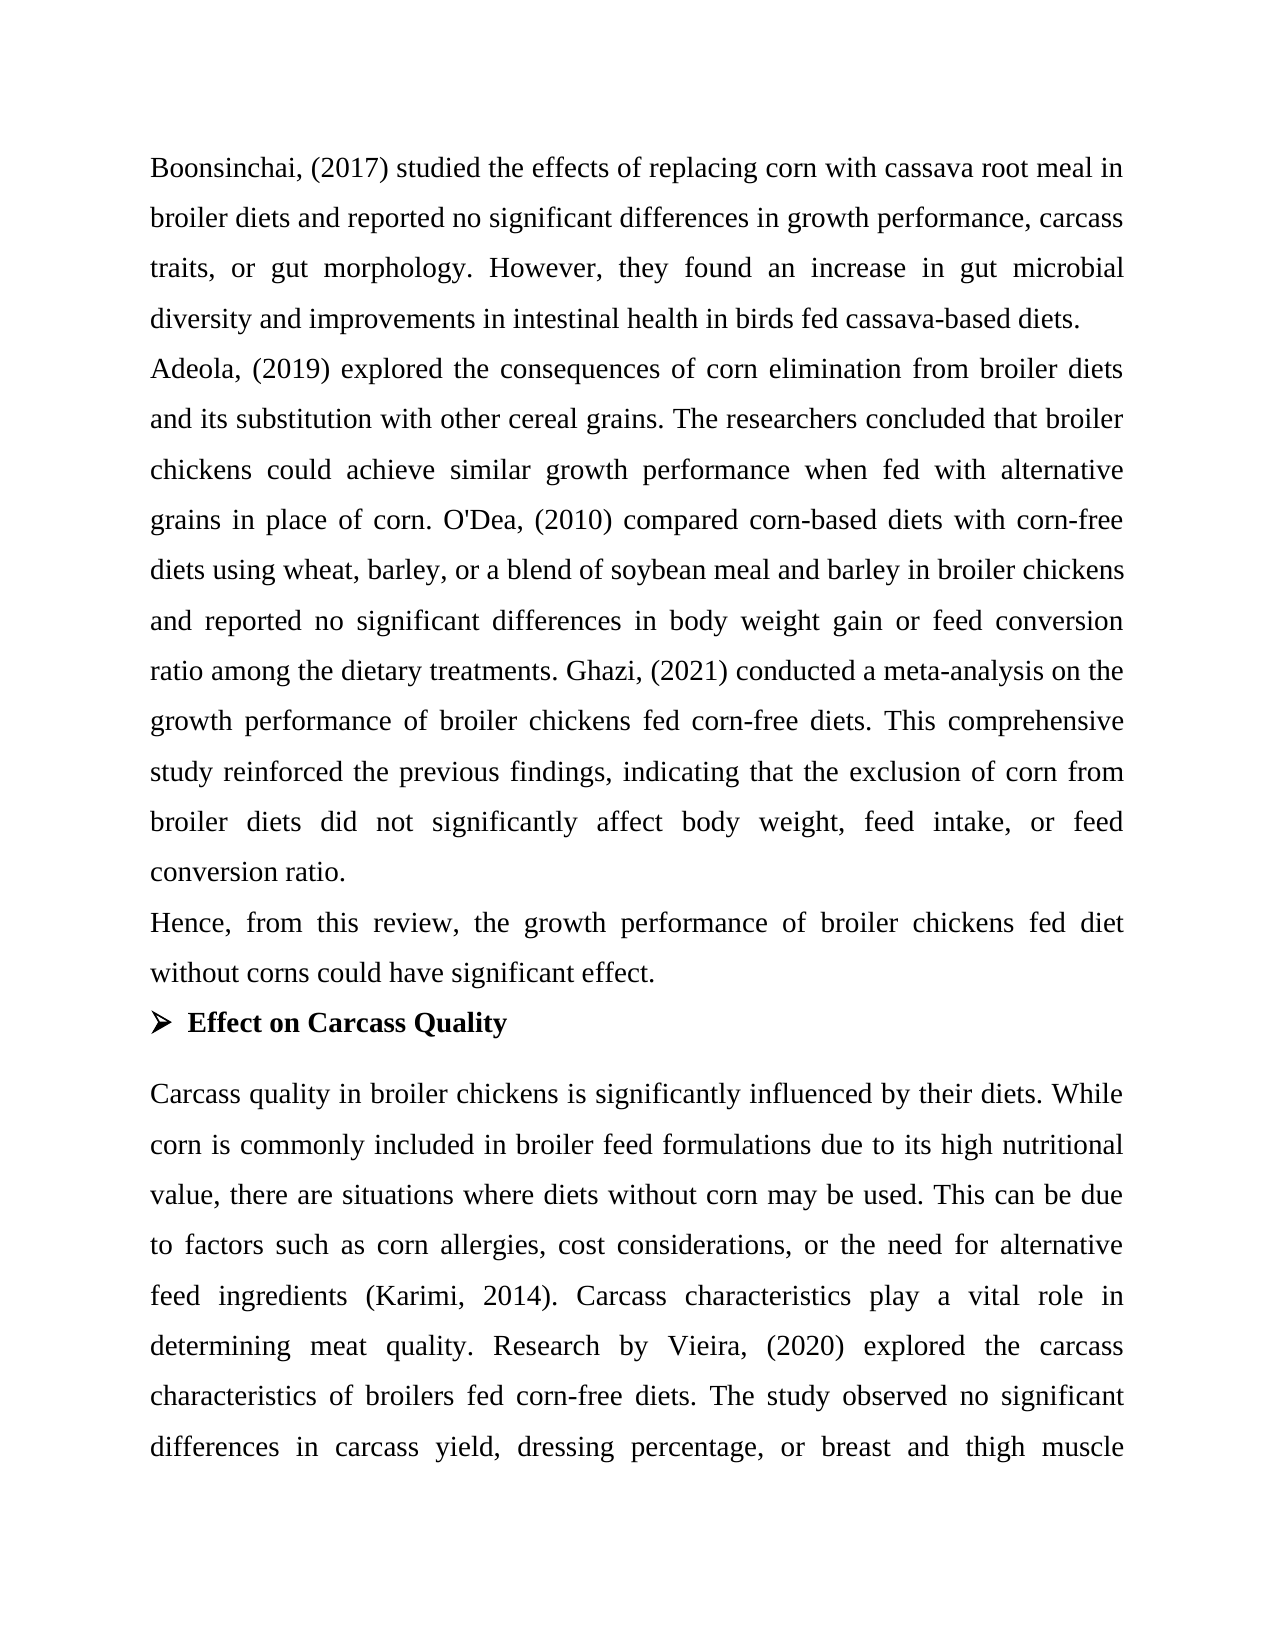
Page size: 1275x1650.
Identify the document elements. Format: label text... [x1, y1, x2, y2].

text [150, 1077, 1125, 1462]
text Adeola, (2019) explored the consequences of corn elimination from broiler diets and its substitution with other cereal grains. The researchers concluded that broiler chickens could achieve similar growth performance when fed with alternative grains in place of corn. O'Dea, (2010) compared corn-based diets with corn-free diets using wheat, barley, or a blend of soybean meal and barley in broiler chickens and reported no significant differences in body weight gain or feed conversion ratio among the dietary treatments. Ghazi, (2021) conducted a meta-analysis on the growth performance of broiler chickens fed corn-free diets. This comprehensive study reinforced the previous findings, indicating that the exclusion of corn from broiler diets did not significantly affect body weight, feed intake, or feed conversion ratio. [150, 351, 1125, 888]
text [150, 150, 1125, 334]
list Effect on Carcass Quality [150, 1005, 1125, 1039]
text Hence, from this review, the growth performance of broiler chickens fed diet without corns could have significant effect. [150, 905, 1125, 988]
